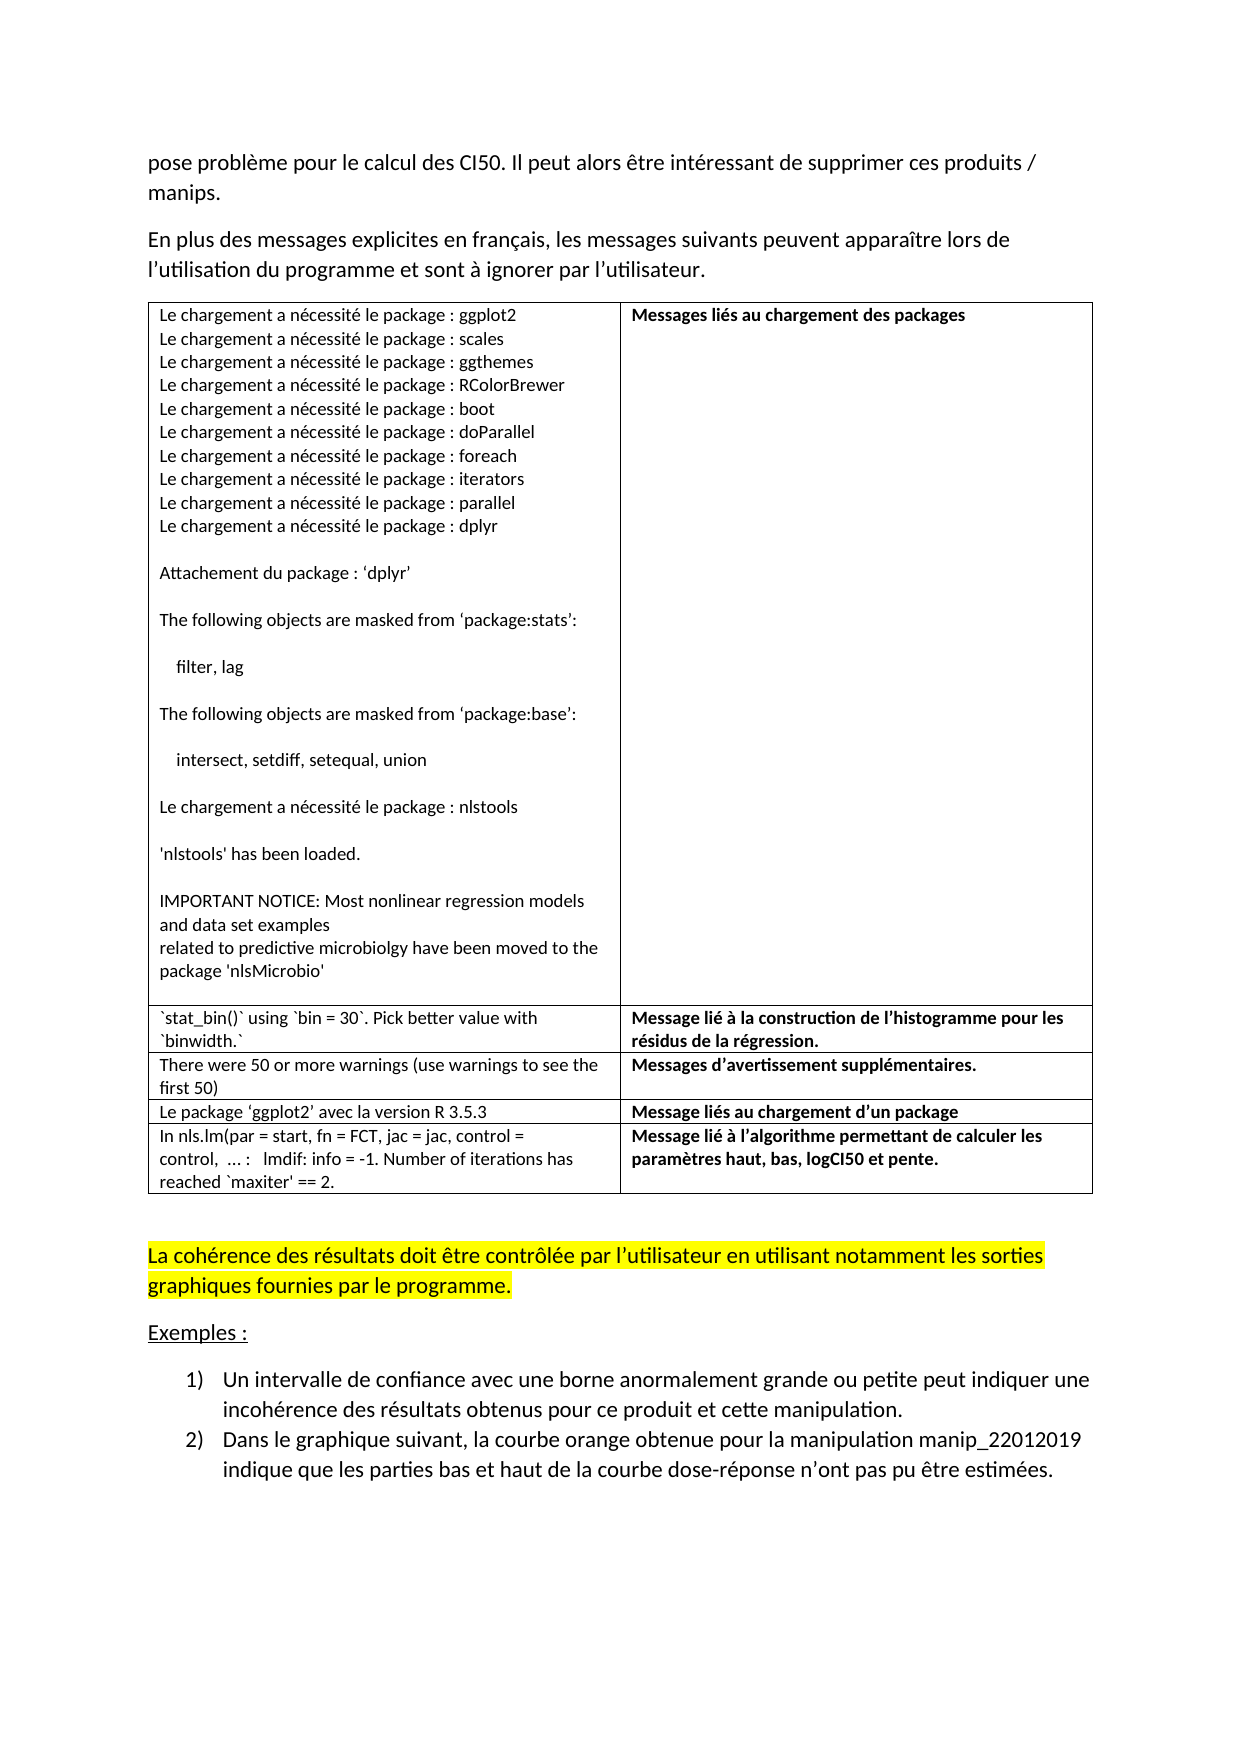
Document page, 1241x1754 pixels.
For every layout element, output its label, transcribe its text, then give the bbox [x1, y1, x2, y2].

table_cell There were 50 or more warnings (use warnings to see the first 50) [149, 1053, 620, 1099]
table_cell Messages d’avertissement supplémentaires. [621, 1053, 1092, 1099]
table_cell In nls.lm(par = start, fn = FCT, jac = jac, control = control, ... : lmdif: info = -1. Number of iterations has reached `maxiter' == 2. [149, 1124, 620, 1193]
list Un intervalle de confiance avec une borne anormalement grande ou petite peut indiquer une incohérence des résultats obtenus pour ce produit et cette manipulation. [185, 1365, 1093, 1423]
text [148, 148, 1093, 206]
table_cell `stat_bin()` using `bin = 30`. Pick better value with `binwidth.` [149, 1006, 620, 1052]
table_cell Message lié à la construction de l’histogramme pour les résidus de la régression. [621, 1006, 1092, 1052]
text Exemples : [148, 1318, 1093, 1346]
table_header Le chargement a nécessité le package : ggplot2 Le chargement a nécessité le package : scales Le chargement a nécessité le package : ggthemes Le chargement a nécessité le package : RColorBrewer Le chargement a nécessité le package : boot Le chargement a nécessité le package : doParallel Le chargement a nécessité le package : foreach Le chargement a nécessité le package : iterators Le chargement a nécessité le package : parallel Le chargement a nécessité le package : dplyr Attachement du package : ‘dplyr’ The following objects are masked from ‘package:stats’: filter, lag The following objects are masked from ‘package:base’: intersect, setdiff, setequal, union Le chargement a nécessité le package : nlstools 'nlstools' has been loaded. IMPORTANT NOTICE: Most nonlinear regression models and data set examples related to predictive microbiolgy have been moved to the package 'nlsMicrobio' [149, 303, 620, 1005]
table_header Messages liés au chargement des packages [621, 303, 1092, 1005]
text En plus des messages explicites en français, les messages suivants peuvent apparaître lors de l’utilisation du programme et sont à ignorer par l’utilisateur. [148, 225, 1093, 283]
list Dans le graphique suivant, la courbe orange obtenue pour la manipulation manip_22012019 indique que les parties bas et haut de la courbe dose-réponse n’ont pas pu être estimées. [185, 1425, 1093, 1483]
table_cell Message liés au chargement d’un package [621, 1100, 1092, 1123]
table_cell Le package ‘ggplot2’ avec la version R 3.5.3 [149, 1100, 620, 1123]
text La cohérence des résultats doit être contrôlée par l’utilisateur en utilisant notamment les sorties graphiques fournies par le programme. [148, 1241, 1093, 1299]
table_cell Message lié à l’algorithme permettant de calculer les paramètres haut, bas, logCI50 et pente. [621, 1124, 1092, 1193]
